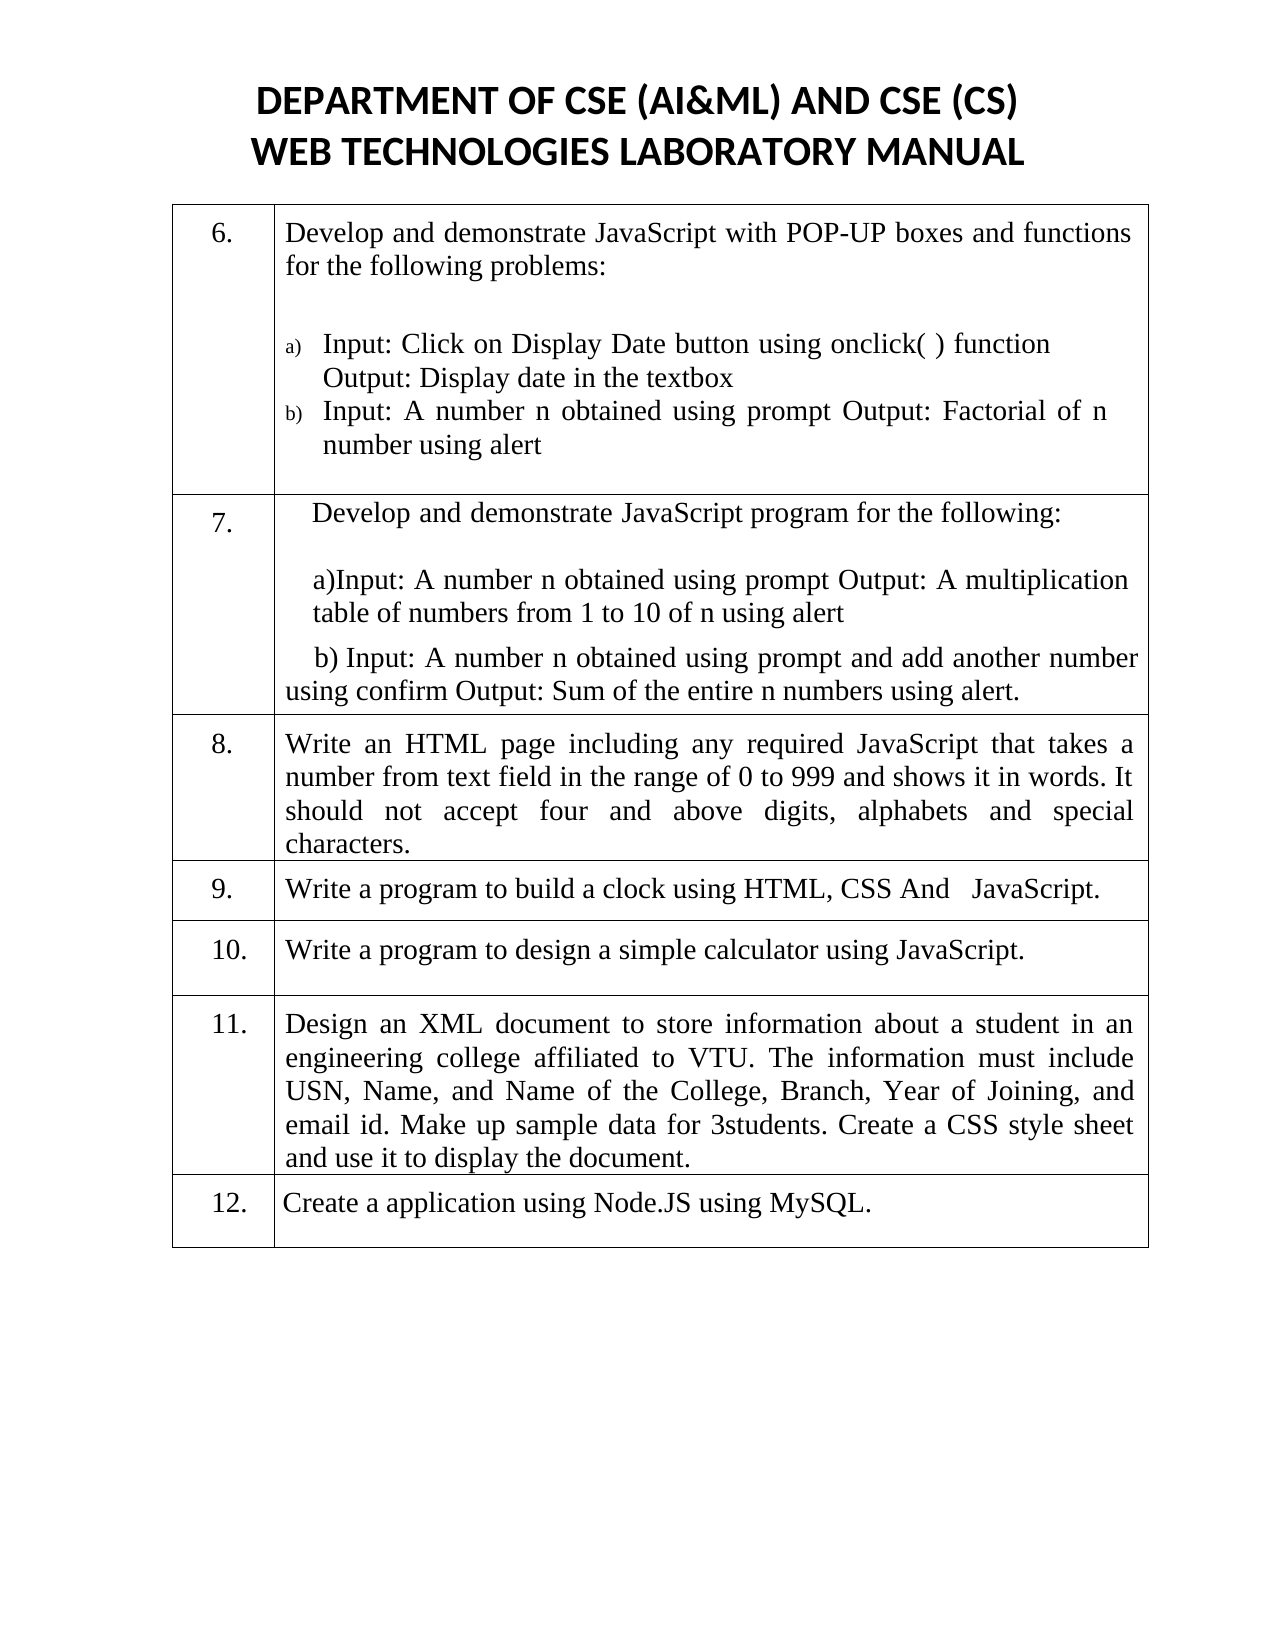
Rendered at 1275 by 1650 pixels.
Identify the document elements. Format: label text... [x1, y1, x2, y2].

table_cell [173, 1175, 274, 1247]
table_cell [173, 495, 274, 714]
table_cell Create a application using Node.JS using MySQL. [275, 1175, 1148, 1247]
table_cell [173, 205, 274, 494]
table_cell Develop and demonstrate JavaScript program for the following: a)Input: A number n obtained using prompt Output: A multiplication table of numbers from 1 to 10 of n using alert b) Input: A number n obtained using prompt and add another number using confirm Output: Sum of the entire n numbers using alert. [275, 495, 1148, 714]
table_cell Write a program to design a simple calculator using JavaScript. [275, 921, 1148, 995]
table_cell Develop and demonstrate JavaScript with POP-UP boxes and functions for the following problems: Input: Click on Display Date button using onclick( ) function Output: Display date in the textbox Input: A number n obtained using prompt Output: Factorial of n number using alert [275, 205, 1148, 494]
table_cell Design an XML document to store information about a student in an engineering college affiliated to VTU. The information must include USN, Name, and Name of the College, Branch, Year of Joining, and email id. Make up sample data for 3students. Create a CSS style sheet and use it to display the document. [275, 996, 1148, 1174]
table_cell [173, 715, 274, 860]
table_cell Write an HTML page including any required JavaScript that takes a number from text field in the range of 0 to 999 and shows it in words. It should not accept four and above digits, alphabets and special characters. [275, 715, 1148, 860]
table_cell [173, 921, 274, 995]
table_cell [173, 861, 274, 920]
table_cell [173, 996, 274, 1174]
table_cell Write a program to build a clock using HTML, CSS And JavaScript. [275, 861, 1148, 920]
